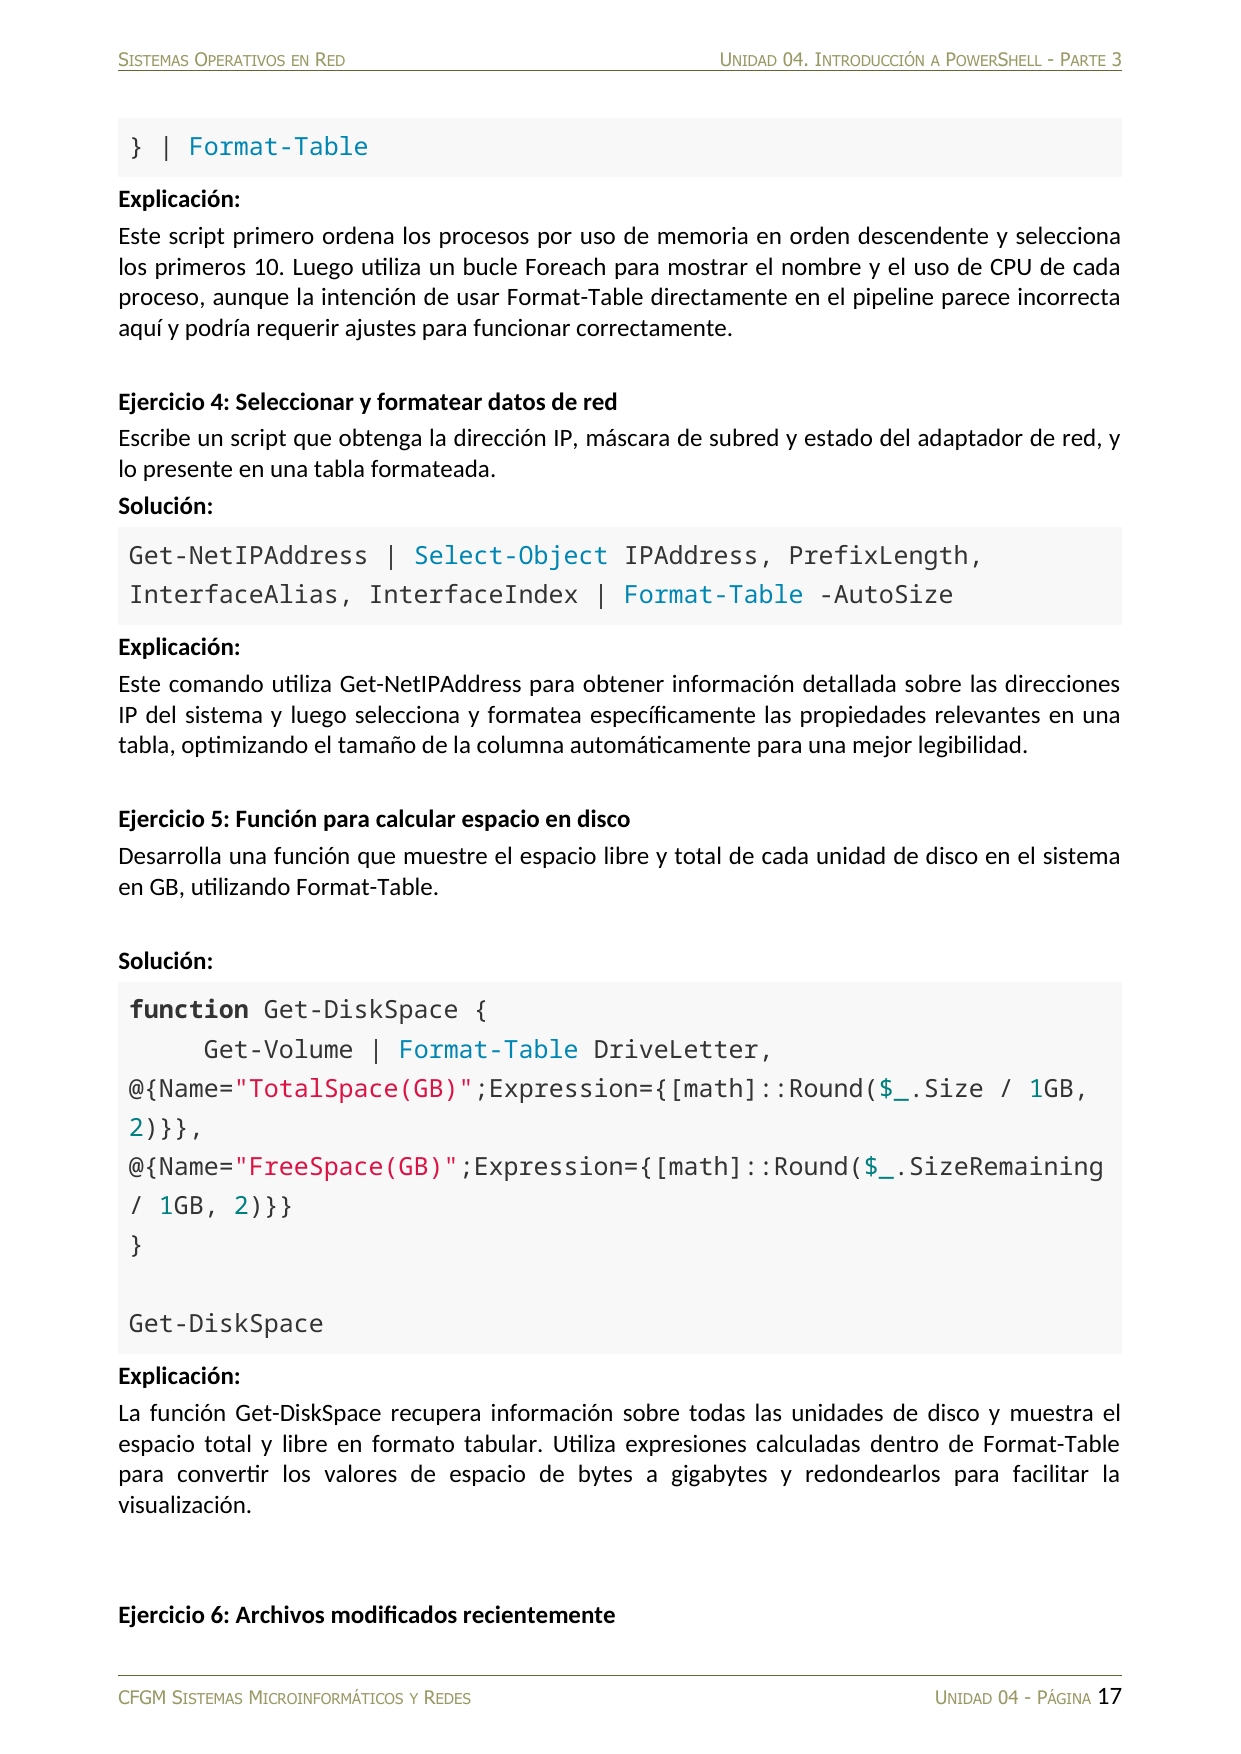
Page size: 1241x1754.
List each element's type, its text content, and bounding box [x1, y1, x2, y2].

text Solución: [118, 945, 1122, 975]
table_header function Get-DiskSpace { Get-Volume | Format-Table DriveLetter, @{Name="TotalSpace(GB)";Expression={[math]::Round($_.Size / 1GB, 2)}}, @{Name="FreeSpace(GB)";Expression={[math]::Round($_.SizeRemaining / 1GB, 2)}} } Get-DiskSpace [118, 982, 1122, 1354]
text Solución: [118, 490, 1122, 521]
text Explicación: [118, 183, 1122, 214]
text La función Get-DiskSpace recupera información sobre todas las unidades de disco y muestra el espacio total y libre en formato tabular. Utiliza expresiones calculadas dentro de Format-Table para convertir los valores de espacio de bytes a gigabytes y redondearlos para facilitar la visualización. [118, 1397, 1122, 1519]
text Escribe un script que obtenga la dirección IP, máscara de subred y estado del adaptador de red, y lo presente en una tabla formateada. [118, 423, 1122, 484]
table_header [118, 118, 1122, 177]
text Este script primero ordena los procesos por uso de memoria en orden descendente y selecciona los primeros 10. Luego utiliza un bucle Foreach para mostrar el nombre y el uso de CPU de cada proceso, aunque la intención de usar Format-Table directamente en el pipeline parece incorrecta aquí y podría requerir ajustes para funcionar correctamente. [118, 220, 1122, 342]
text Desarrolla una función que muestre el espacio libre y total de cada unidad de disco en el sistema en GB, utilizando Format-Table. [118, 840, 1122, 901]
text Ejercicio 6: Archivos modificados recientemente [118, 1600, 1122, 1630]
text Ejercicio 4: Seleccionar y formatear datos de red [118, 386, 1122, 416]
table_header Get-NetIPAddress | Select-Object IPAddress, PrefixLength, InterfaceAlias, InterfaceIndex | Format-Table -AutoSize [118, 527, 1122, 625]
text Explicación: [118, 631, 1122, 662]
text Ejercicio 5: Función para calcular espacio en disco [118, 803, 1122, 834]
text Explicación: [118, 1360, 1122, 1391]
text Este comando utiliza Get-NetIPAddress para obtener información detallada sobre las direcciones IP del sistema y luego selecciona y formatea específicamente las propiedades relevantes en una tabla, optimizando el tamaño de la columna automáticamente para una mejor legibilidad. [118, 668, 1122, 760]
